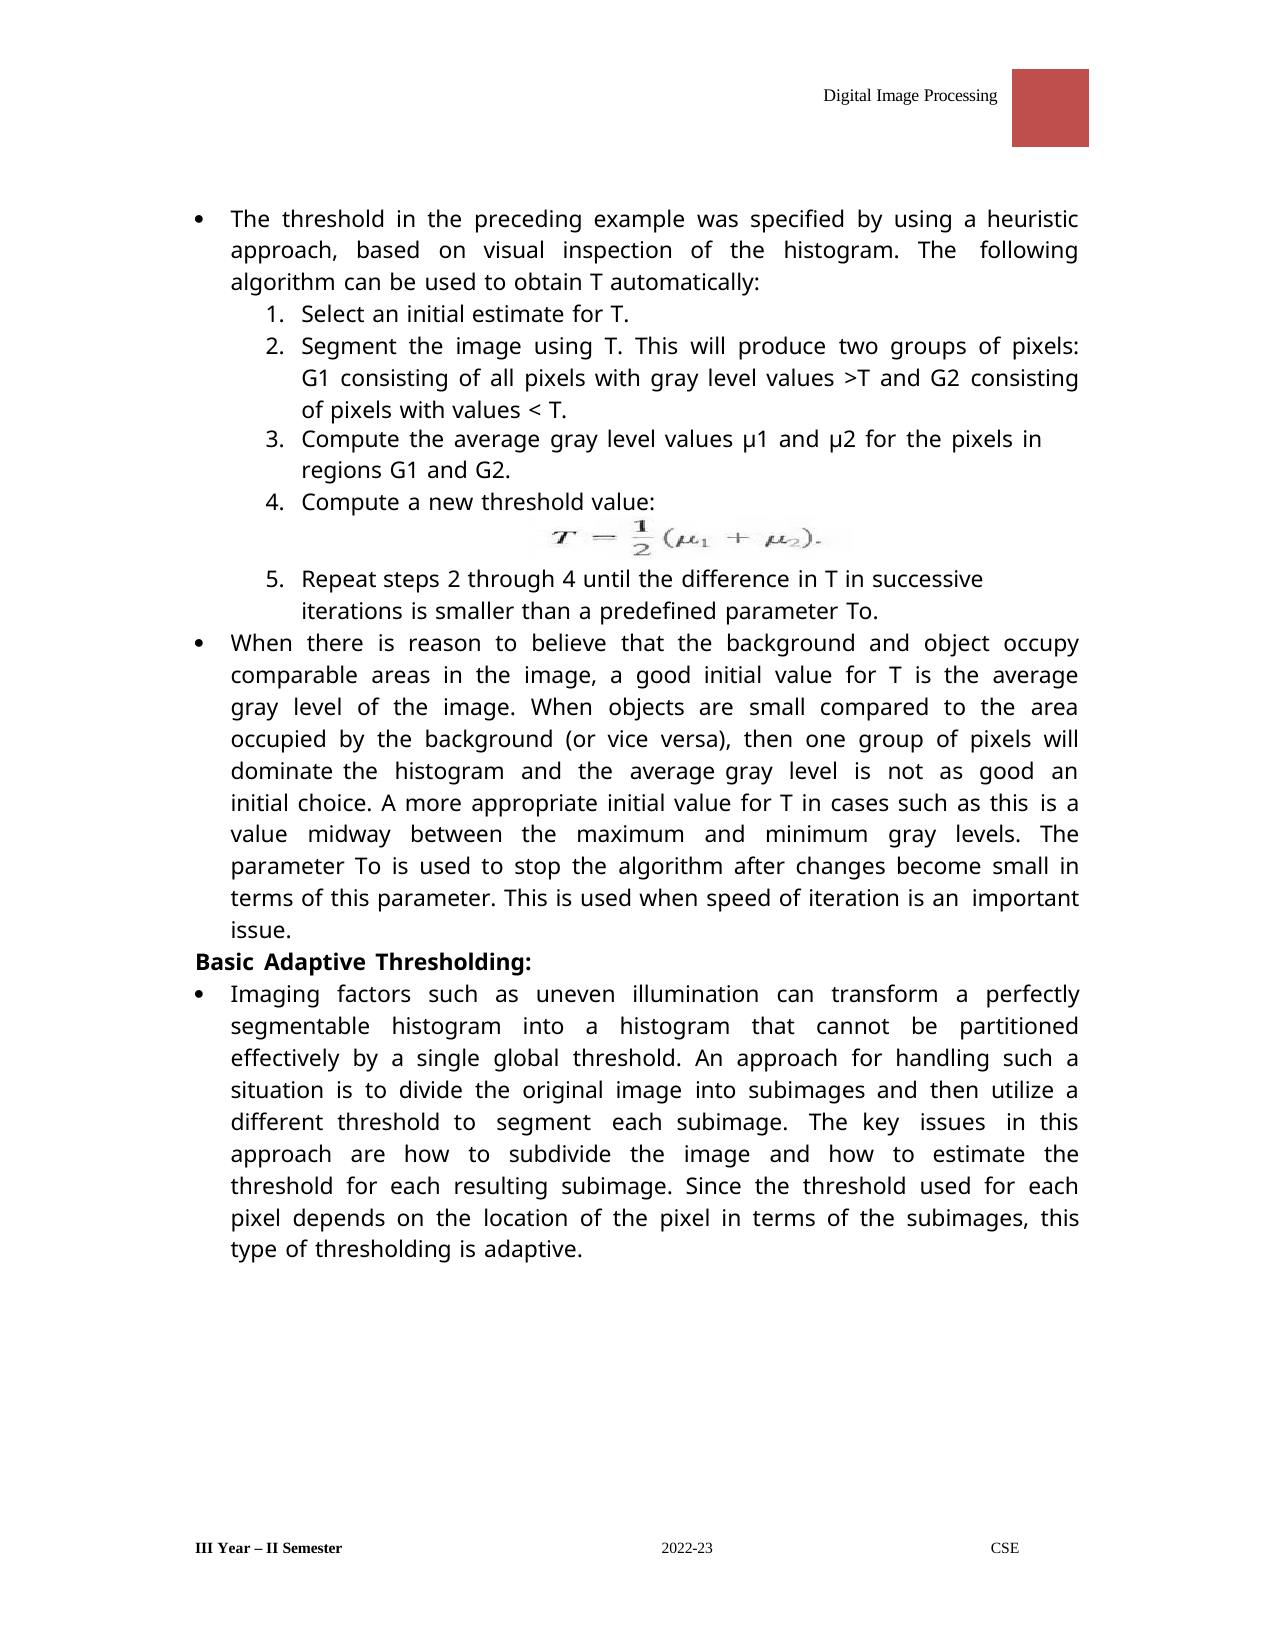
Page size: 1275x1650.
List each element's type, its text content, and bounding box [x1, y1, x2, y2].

list Compute a new threshold value: [265, 486, 1100, 517]
list Segment the image using T. This will produce two groups of pixels: G1 consisting of all pixels with gray level values >T and G2 consisting of pixels with values < T. [265, 330, 1079, 426]
list Imaging factors such as uneven illumination can transform a perfectly segmentable histogram into a histogram that cannot be partitioned effectively by a single global threshold. An approach for handling such a situation is to divide the original image into subimages and then utilize a different threshold to segment each subimage. The key issues in this approach are how to subdivide the image and how to estimate the threshold for each resulting subimage. Since the threshold used for each pixel depends on the location of the pixel in terms of the subimages, this type of thresholding is adaptive. [195, 978, 1079, 1264]
list Compute the average gray level values μ1 and μ2 for the pixels in [265, 427, 1100, 453]
list The threshold in the preceding example was specified by using a heuristic approach, based on visual inspection of the histogram. The following algorithm can be used to obtain T automatically: [195, 203, 1079, 298]
list Select an initial estimate for T. [265, 298, 1100, 329]
picture [526, 516, 852, 562]
text Basic Adaptive Thresholding: [195, 946, 1100, 977]
list When there is reason to believe that the background and object occupy comparable areas in the image, a good initial value for T is the average gray level of the image. When objects are small compared to the area occupied by the background (or vice versa), then one group of pixels will dominate the histogram and the average gray level is not as good an initial choice. A more appropriate initial value for T in cases such as this is a value midway between the maximum and minimum gray levels. The parameter To is used to stop the algorithm after changes become small in terms of this parameter. This is used when speed of iteration is an important issue. [195, 627, 1079, 945]
text regions G1 and G2. [301, 454, 1100, 485]
list Repeat steps 2 through 4 until the difference in T in successive iterations is smaller than a predefined parameter To. [265, 563, 1027, 626]
